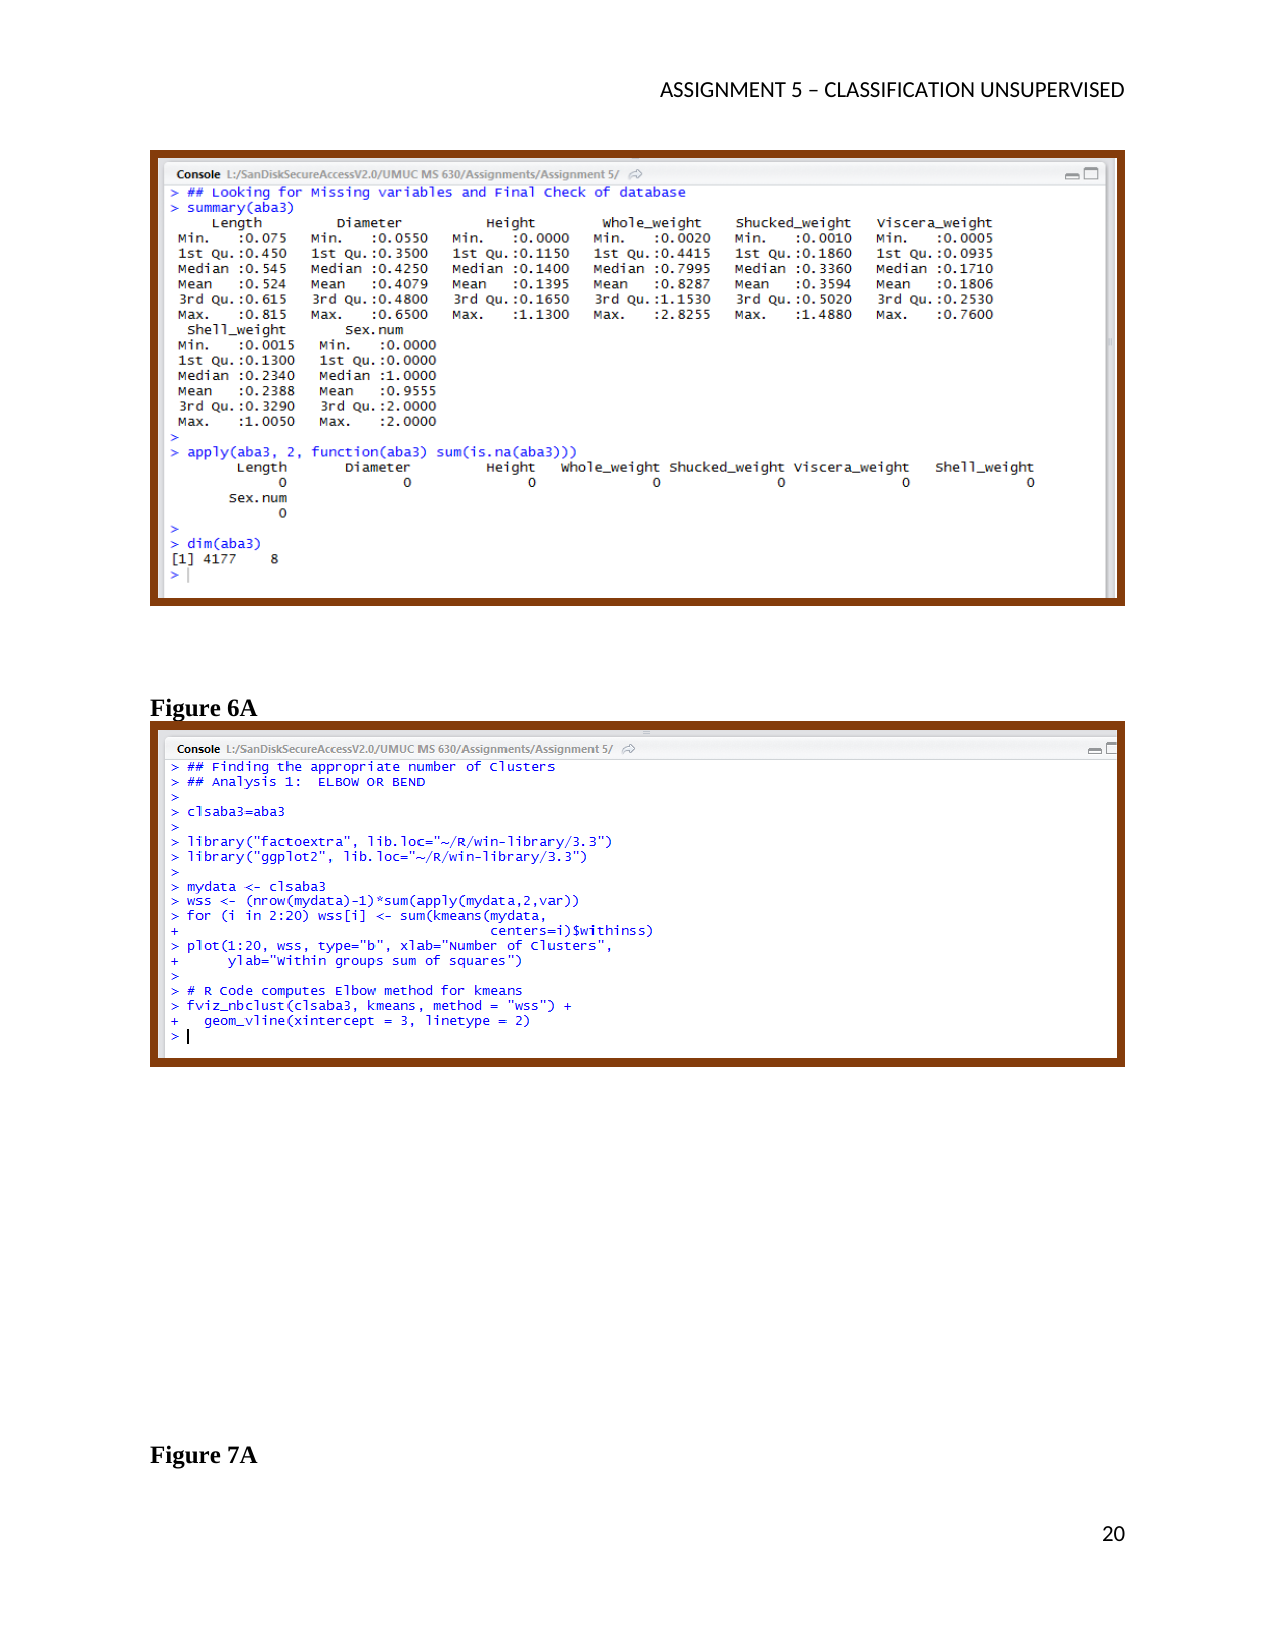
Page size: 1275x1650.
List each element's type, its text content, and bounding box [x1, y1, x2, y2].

text Figure 7A [150, 1441, 1125, 1469]
picture [158, 730, 1117, 1058]
picture [158, 158, 1117, 598]
text Figure 6A [150, 693, 1125, 721]
